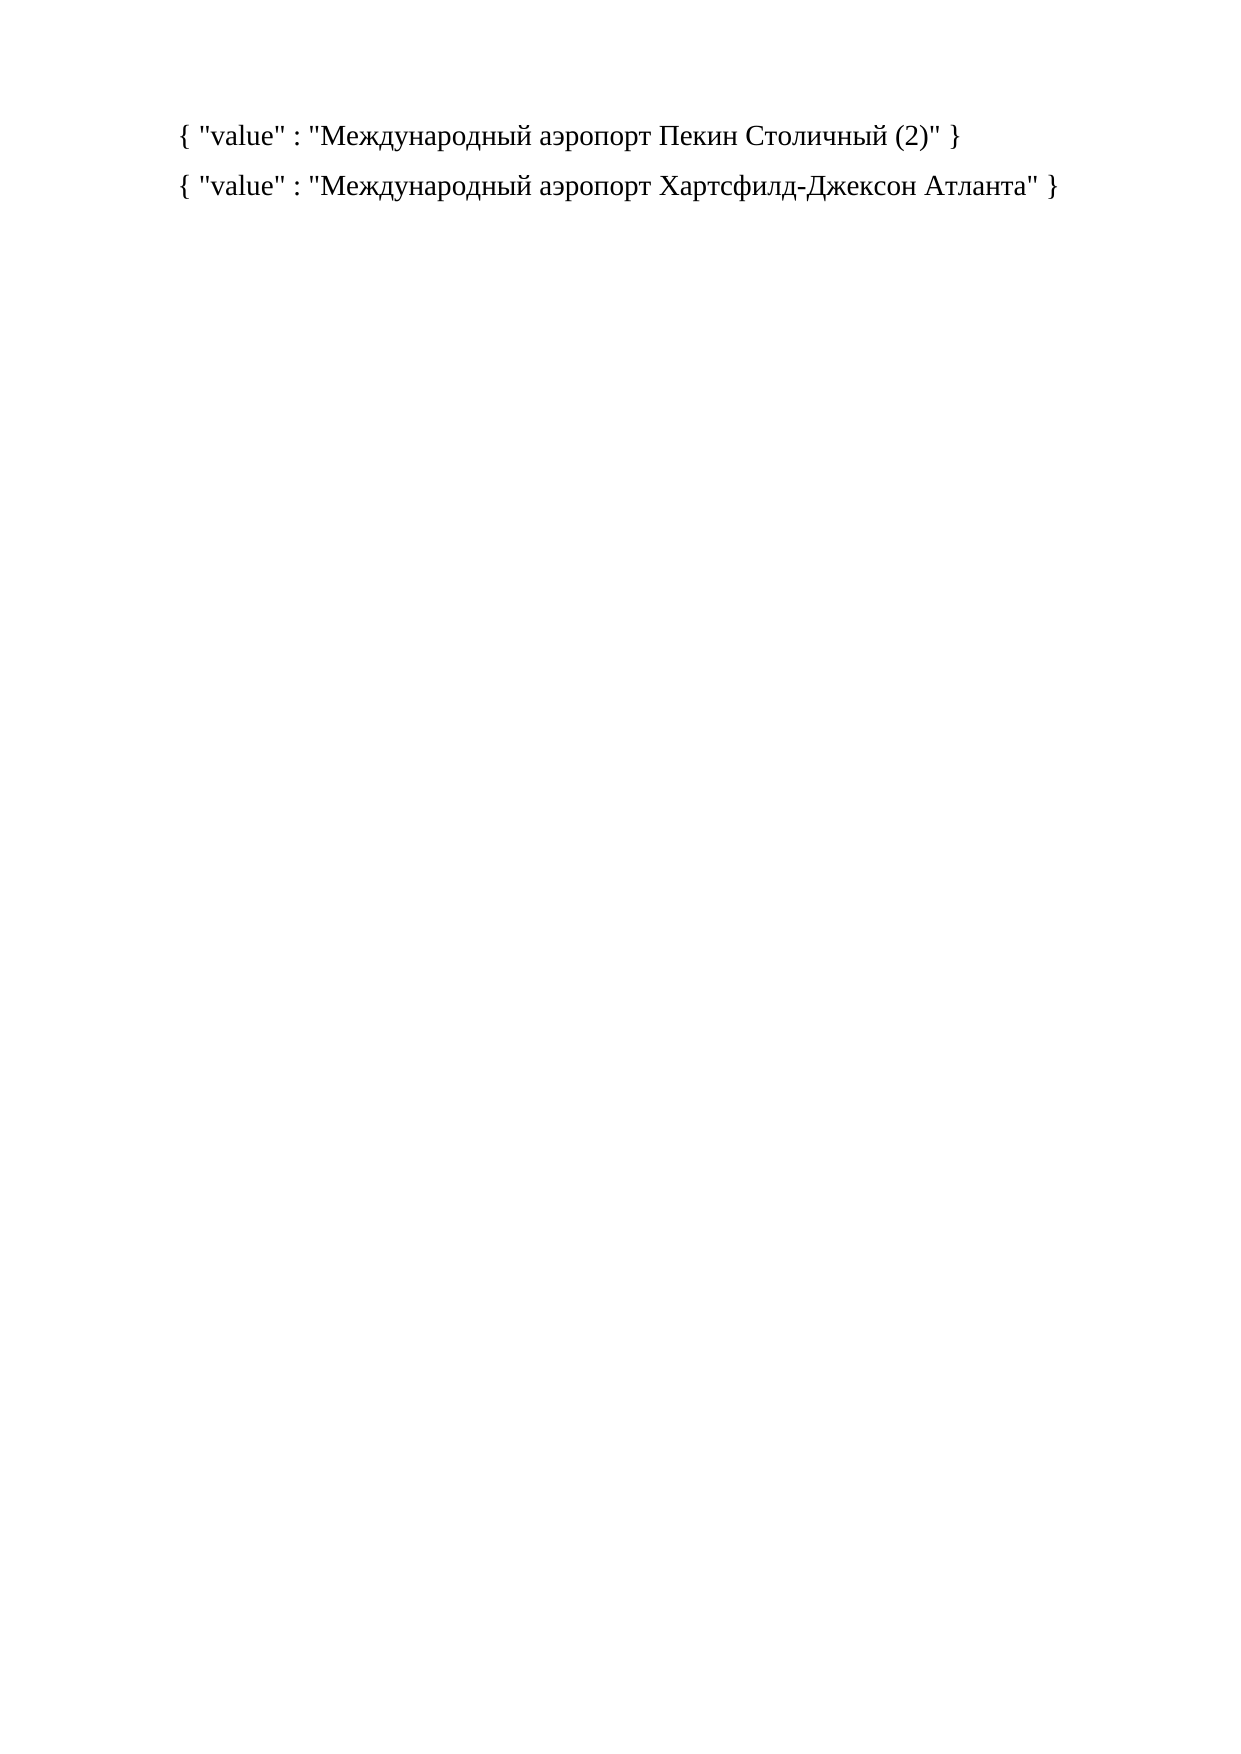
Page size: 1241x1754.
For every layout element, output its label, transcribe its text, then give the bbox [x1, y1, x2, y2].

text { "value" : "Международный аэропорт Пекин Столичный (2)" } [177, 118, 1152, 152]
text { "value" : "Международный аэропорт Хартсфилд-Джексон Атланта" } [177, 168, 1152, 202]
